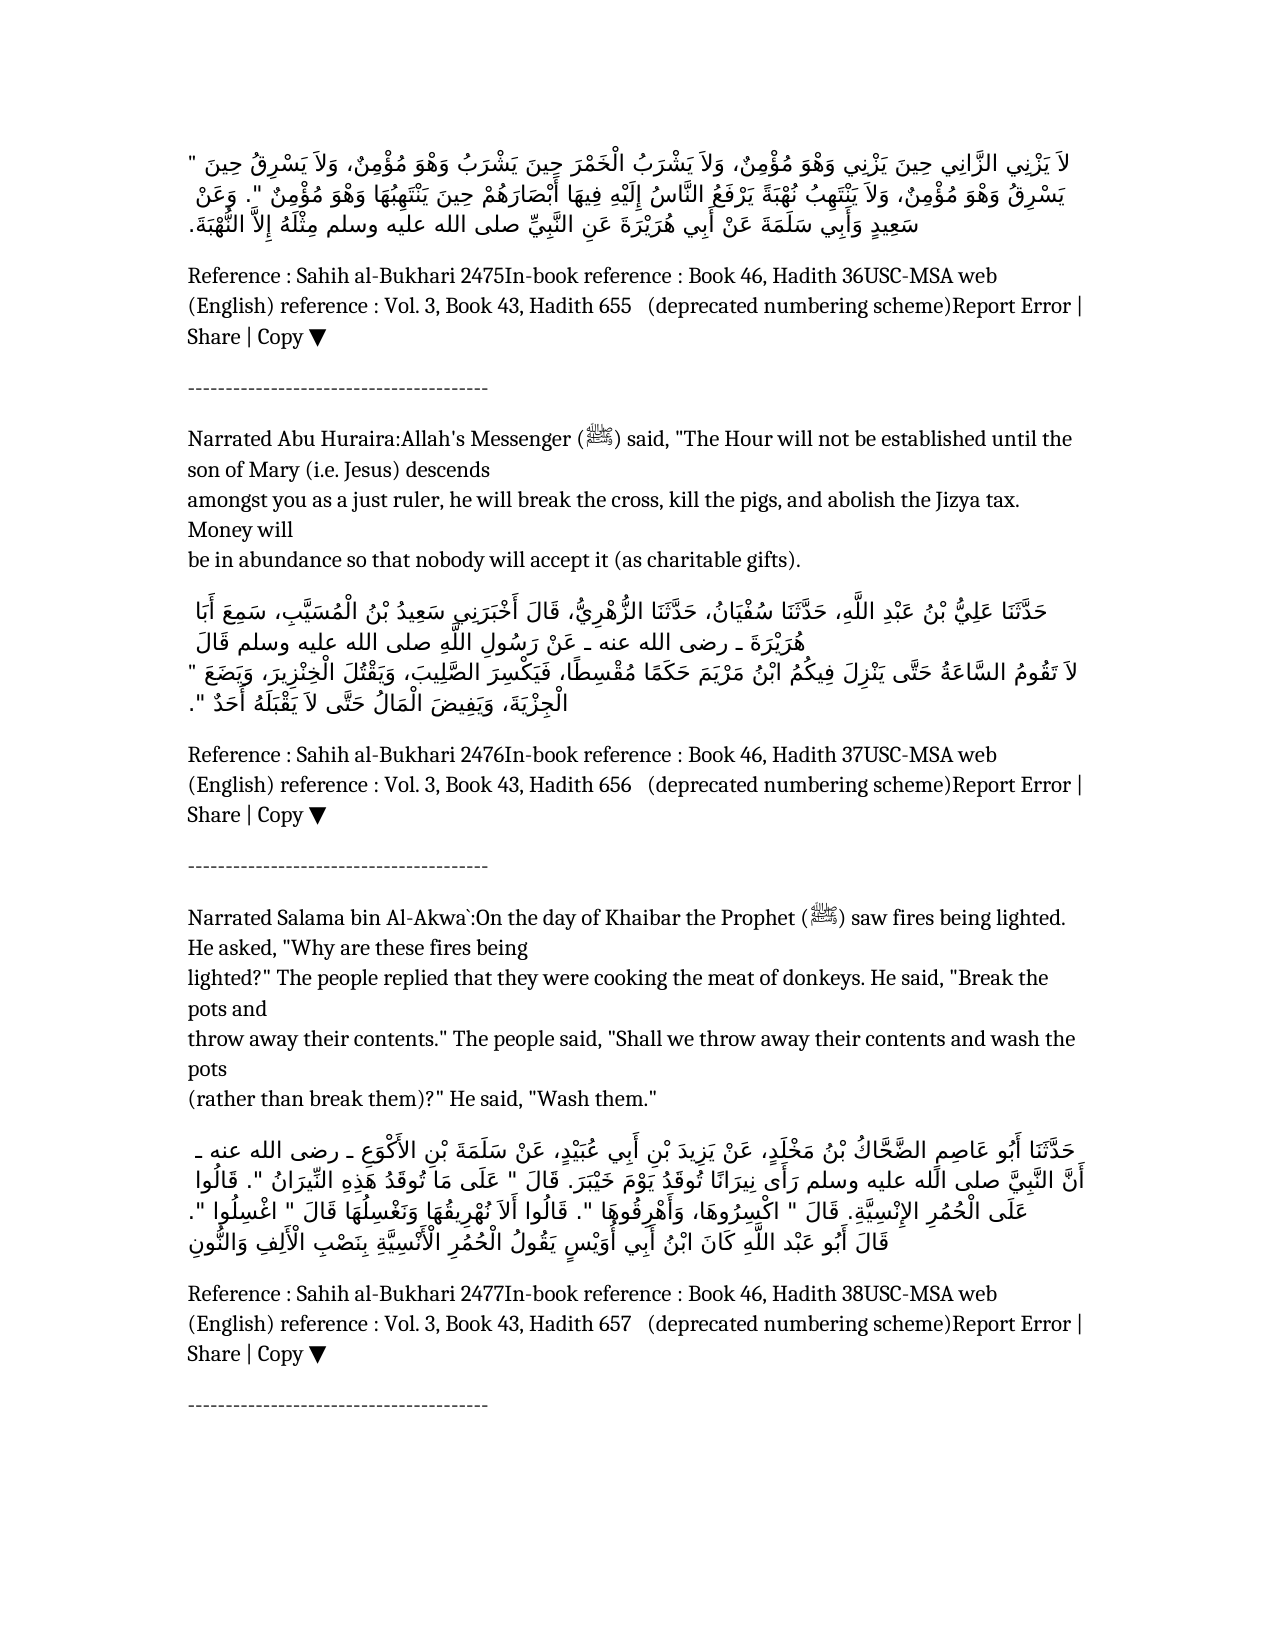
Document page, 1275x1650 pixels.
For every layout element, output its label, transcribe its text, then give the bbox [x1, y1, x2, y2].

text ---------------------------------------- [187, 374, 1087, 401]
text Reference : Sahih al-Bukhari 2476In-book reference : Book 46, Hadith 37USC-MSA web (English) reference : Vol. 3, Book 43, Hadith 656 (deprecated numbering scheme)Report Error | Share | Copy ▼ [187, 742, 1087, 828]
text Narrated Abu Huraira:Allah's Messenger (ﷺ) said, "The Hour will not be established until the son of Mary (i.e. Jesus) descends amongst you as a just ruler, he will break the cross, kill the pigs, and abolish the Jizya tax. Money will be in abundance so that nobody will accept it (as charitable gifts). [187, 426, 1087, 573]
text ---------------------------------------- [187, 1392, 1087, 1418]
text حَدَّثَنَا عَلِيُّ بْنُ عَبْدِ اللَّهِ، حَدَّثَنَا سُفْيَانُ، حَدَّثَنَا الزُّهْرِيُّ، قَالَ أَخْبَرَنِي سَعِيدُ بْنُ الْمُسَيَّبِ، سَمِعَ أَبَا هُرَيْرَةَ ـ رضى الله عنه ـ عَنْ رَسُولِ اللَّهِ صلى الله عليه وسلم قَالَ ‏ "‏ لاَ تَقُومُ السَّاعَةُ حَتَّى يَنْزِلَ فِيكُمُ ابْنُ مَرْيَمَ حَكَمًا مُقْسِطًا، فَيَكْسِرَ الصَّلِيبَ، وَيَقْتُلَ الْخِنْزِيرَ، وَيَضَعَ الْجِزْيَةَ، وَيَفِيضَ الْمَالُ حَتَّى لاَ يَقْبَلَهُ أَحَدٌ ‏"‏‏.‏ [187, 598, 1087, 717]
text Reference : Sahih al-Bukhari 2477In-book reference : Book 46, Hadith 38USC-MSA web (English) reference : Vol. 3, Book 43, Hadith 657 (deprecated numbering scheme)Report Error | Share | Copy ▼ [187, 1281, 1087, 1367]
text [187, 150, 1087, 238]
text ---------------------------------------- [187, 853, 1087, 879]
text Reference : Sahih al-Bukhari 2475In-book reference : Book 46, Hadith 36USC-MSA web (English) reference : Vol. 3, Book 43, Hadith 655 (deprecated numbering scheme)Report Error | Share | Copy ▼ [187, 263, 1087, 350]
text حَدَّثَنَا أَبُو عَاصِمٍ الضَّحَّاكُ بْنُ مَخْلَدٍ، عَنْ يَزِيدَ بْنِ أَبِي عُبَيْدٍ، عَنْ سَلَمَةَ بْنِ الأَكْوَعِ ـ رضى الله عنه ـ أَنَّ النَّبِيَّ صلى الله عليه وسلم رَأَى نِيرَانًا تُوقَدُ يَوْمَ خَيْبَرَ‏.‏ قَالَ ‏"‏ عَلَى مَا تُوقَدُ هَذِهِ النِّيرَانُ ‏"‏‏.‏ قَالُوا عَلَى الْحُمُرِ الإِنْسِيَّةِ‏.‏ قَالَ ‏"‏ اكْسِرُوهَا، وَأَهْرِقُوهَا ‏"‏‏.‏ قَالُوا أَلاَ نُهْرِيقُهَا وَنَغْسِلُهَا قَالَ ‏"‏ اغْسِلُوا ‏"‏‏.‏ قَالَ أَبُو عَبْد اللَّهِ كَانَ ابْنُ أَبِي أُوَيْسٍ يَقُولُ الْحُمُرِ الْأَنْسِيَّةِ بِنَصْبِ الْأَلِفِ وَالنُّونِ [187, 1137, 1087, 1256]
text Narrated Salama bin Al-Akwa`:On the day of Khaibar the Prophet (ﷺ) saw fires being lighted. He asked, "Why are these fires being lighted?" The people replied that they were cooking the meat of donkeys. He said, "Break the pots and throw away their contents." The people said, "Shall we throw away their contents and wash the pots (rather than break them)?" He said, "Wash them." [187, 904, 1087, 1112]
